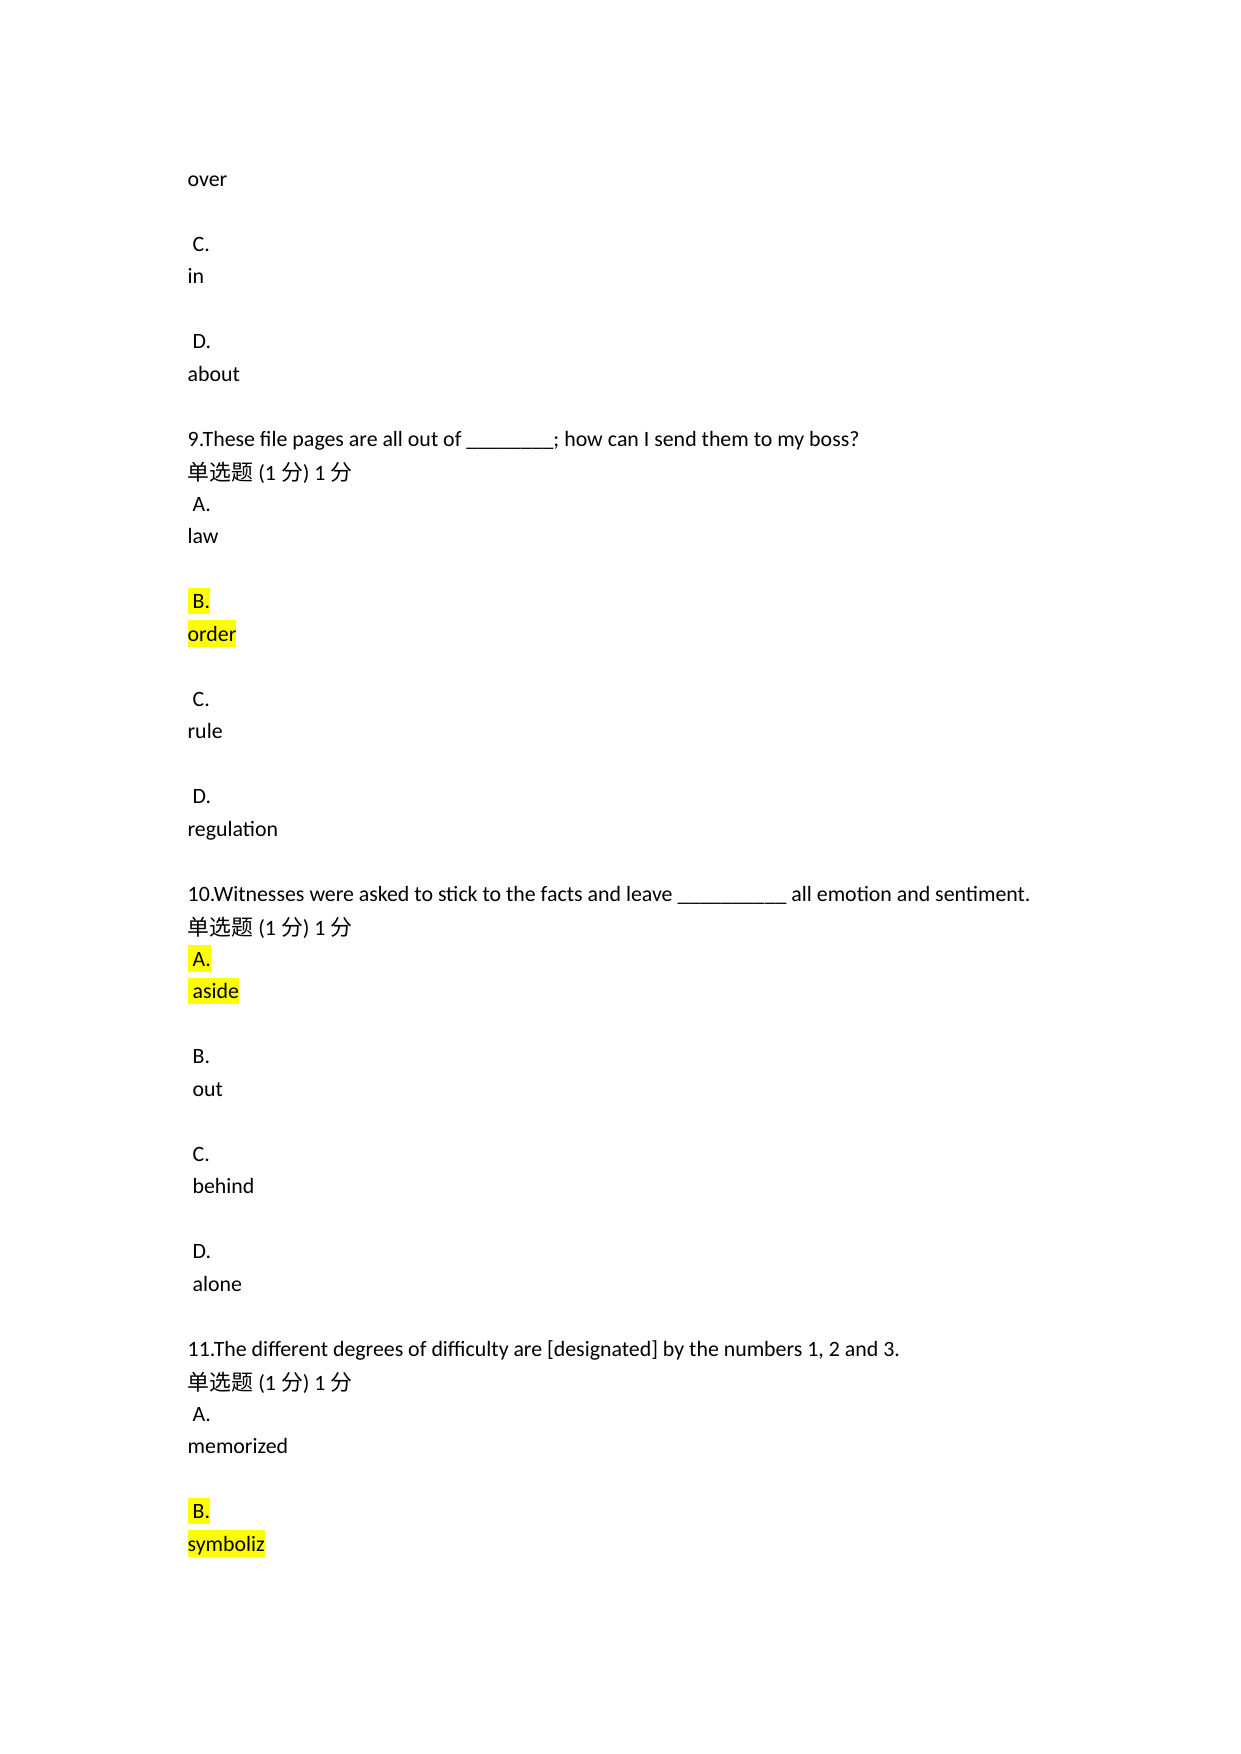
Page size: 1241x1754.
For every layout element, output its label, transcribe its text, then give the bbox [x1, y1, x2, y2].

text C. [187, 227, 1053, 259]
text rule [187, 714, 1053, 747]
text in [187, 259, 1053, 292]
text C. [187, 682, 1053, 714]
text memorized [187, 1429, 1053, 1462]
text 10.Witnesses were asked to stick to the facts and leave __________ all emotion and sentiment. [187, 877, 1053, 909]
text 11.The different degrees of difficulty are [designated] by the numbers 1, 2 and 3. [187, 1332, 1053, 1364]
text alone [187, 1267, 1053, 1299]
text about [187, 357, 1053, 389]
text 单选题 (1 分) 1分 [187, 1364, 1053, 1397]
text 单选题 (1 分) 1分 [187, 909, 1053, 942]
text D. [187, 324, 1053, 357]
text out [187, 1072, 1053, 1104]
text law [187, 519, 1053, 552]
text 9.These file pages are all out of ________; how can I send them to my boss? [187, 422, 1053, 454]
text symboliz [187, 1527, 1053, 1559]
text A. [187, 1397, 1053, 1429]
text over [187, 162, 1053, 194]
text B. [187, 1039, 1053, 1072]
text A. [187, 487, 1053, 519]
text aside [187, 974, 1053, 1007]
text behind [187, 1169, 1053, 1202]
text C. [187, 1137, 1053, 1169]
text B. [187, 1494, 1053, 1527]
text regulation [187, 812, 1053, 844]
text D. [187, 1234, 1053, 1267]
text 单选题 (1 分) 1分 [187, 454, 1053, 487]
text order [187, 617, 1053, 649]
text D. [187, 779, 1053, 812]
text B. [187, 584, 1053, 617]
text A. [187, 942, 1053, 974]
